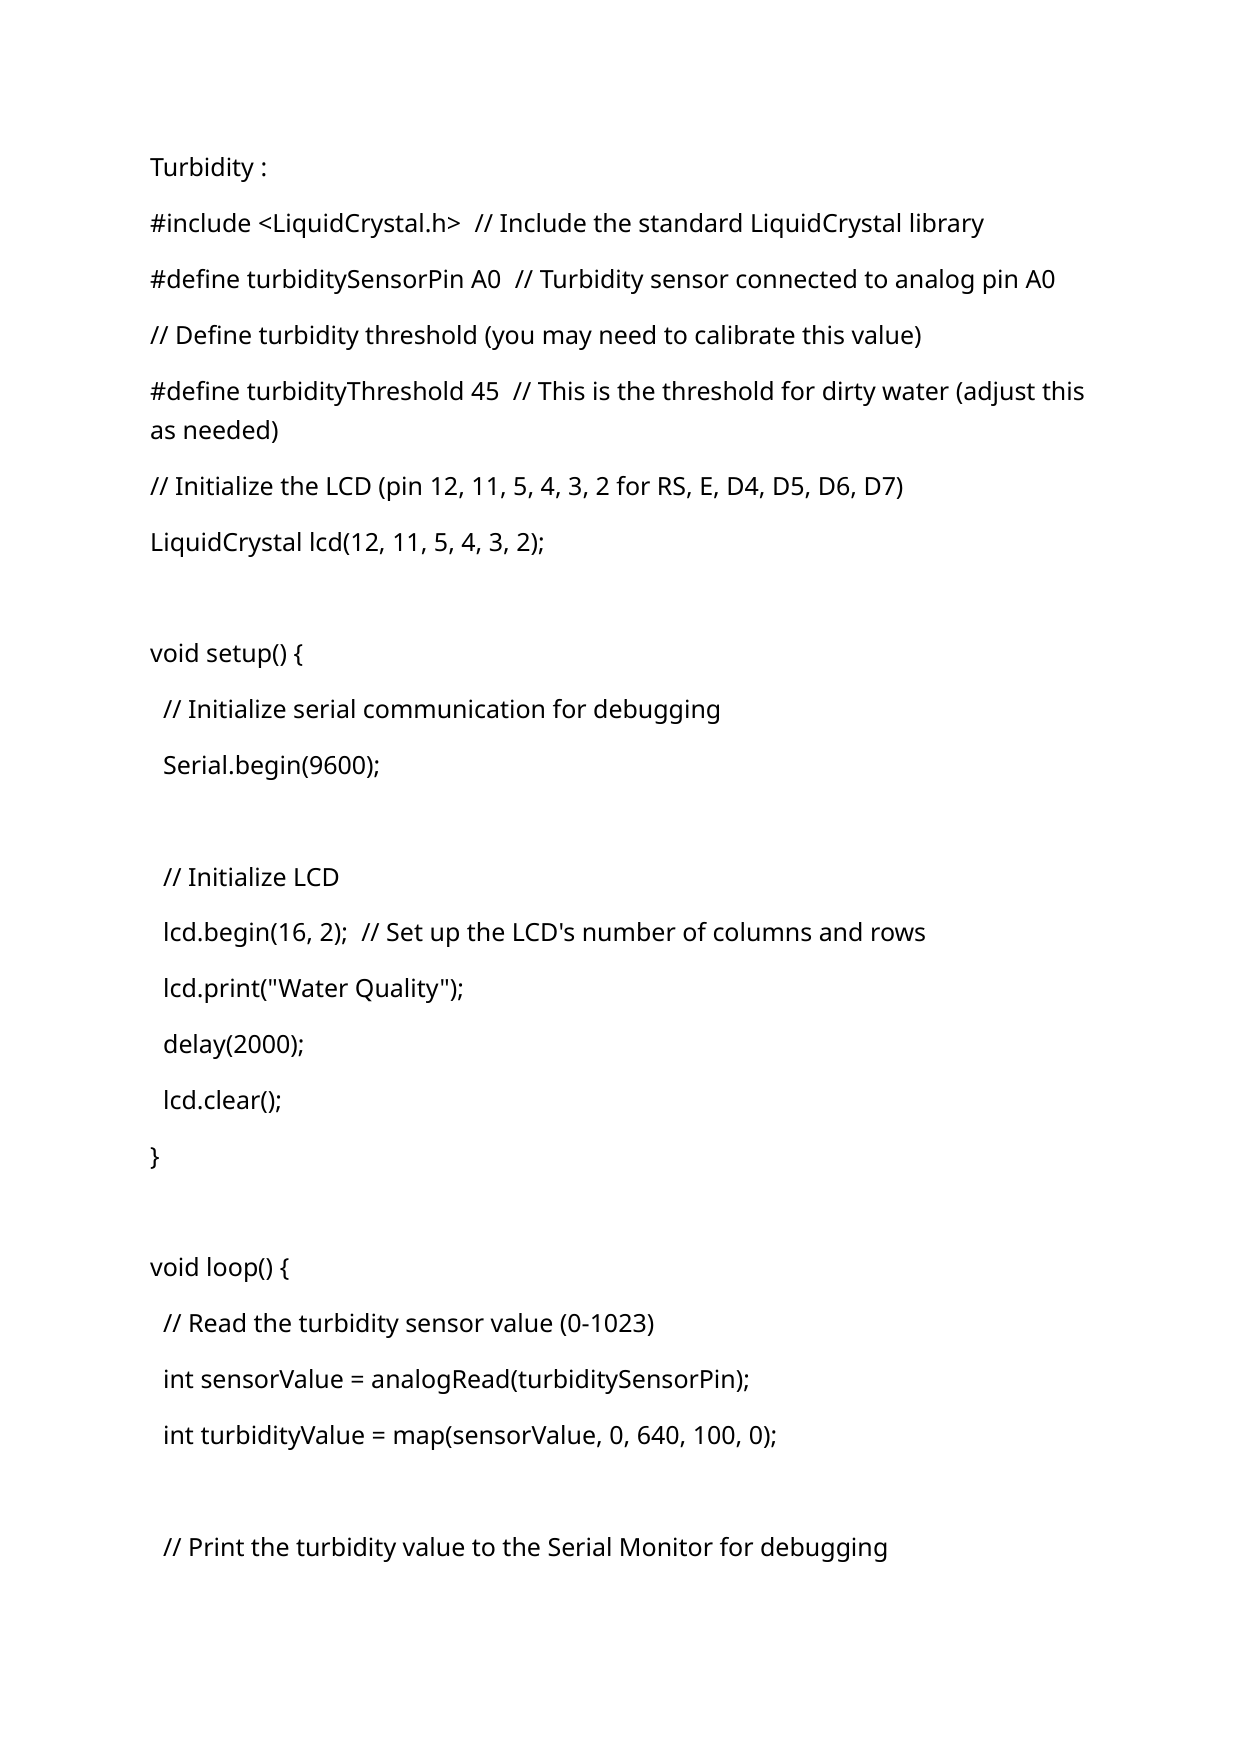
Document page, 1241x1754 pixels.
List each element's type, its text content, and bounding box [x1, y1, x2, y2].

text #define turbiditySensorPin A0 // Turbidity sensor connected to analog pin A0 [150, 262, 1090, 296]
text // Define turbidity threshold (you may need to calibrate this value) [150, 317, 1090, 352]
text lcd.begin(16, 2); // Set up the LCD's number of columns and rows [150, 915, 1090, 949]
text // Read the turbidity sensor value (0-1023) [150, 1306, 1090, 1340]
text // Initialize LCD [150, 859, 1090, 893]
text Serial.begin(9600); [150, 747, 1090, 782]
text lcd.print("Water Quality"); [150, 971, 1090, 1005]
text void setup() { [150, 636, 1090, 670]
text } [150, 1138, 1090, 1172]
text Turbidity : [150, 150, 1090, 184]
text #define turbidityThreshold 45 // This is the threshold for dirty water (adjust this as needed) [150, 373, 1090, 447]
text int sensorValue = analogRead(turbiditySensorPin); [150, 1362, 1090, 1396]
text // Print the turbidity value to the Serial Monitor for debugging [150, 1529, 1090, 1563]
text // Initialize serial communication for debugging [150, 692, 1090, 726]
text delay(2000); [150, 1027, 1090, 1061]
text #include <LiquidCrystal.h> // Include the standard LiquidCrystal library [150, 206, 1090, 240]
text // Initialize the LCD (pin 12, 11, 5, 4, 3, 2 for RS, E, D4, D5, D6, D7) [150, 468, 1090, 502]
text lcd.clear(); [150, 1082, 1090, 1117]
text void loop() { [150, 1250, 1090, 1284]
text LiquidCrystal lcd(12, 11, 5, 4, 3, 2); [150, 524, 1090, 558]
text int turbidityValue = map(sensorValue, 0, 640, 100, 0); [150, 1417, 1090, 1452]
